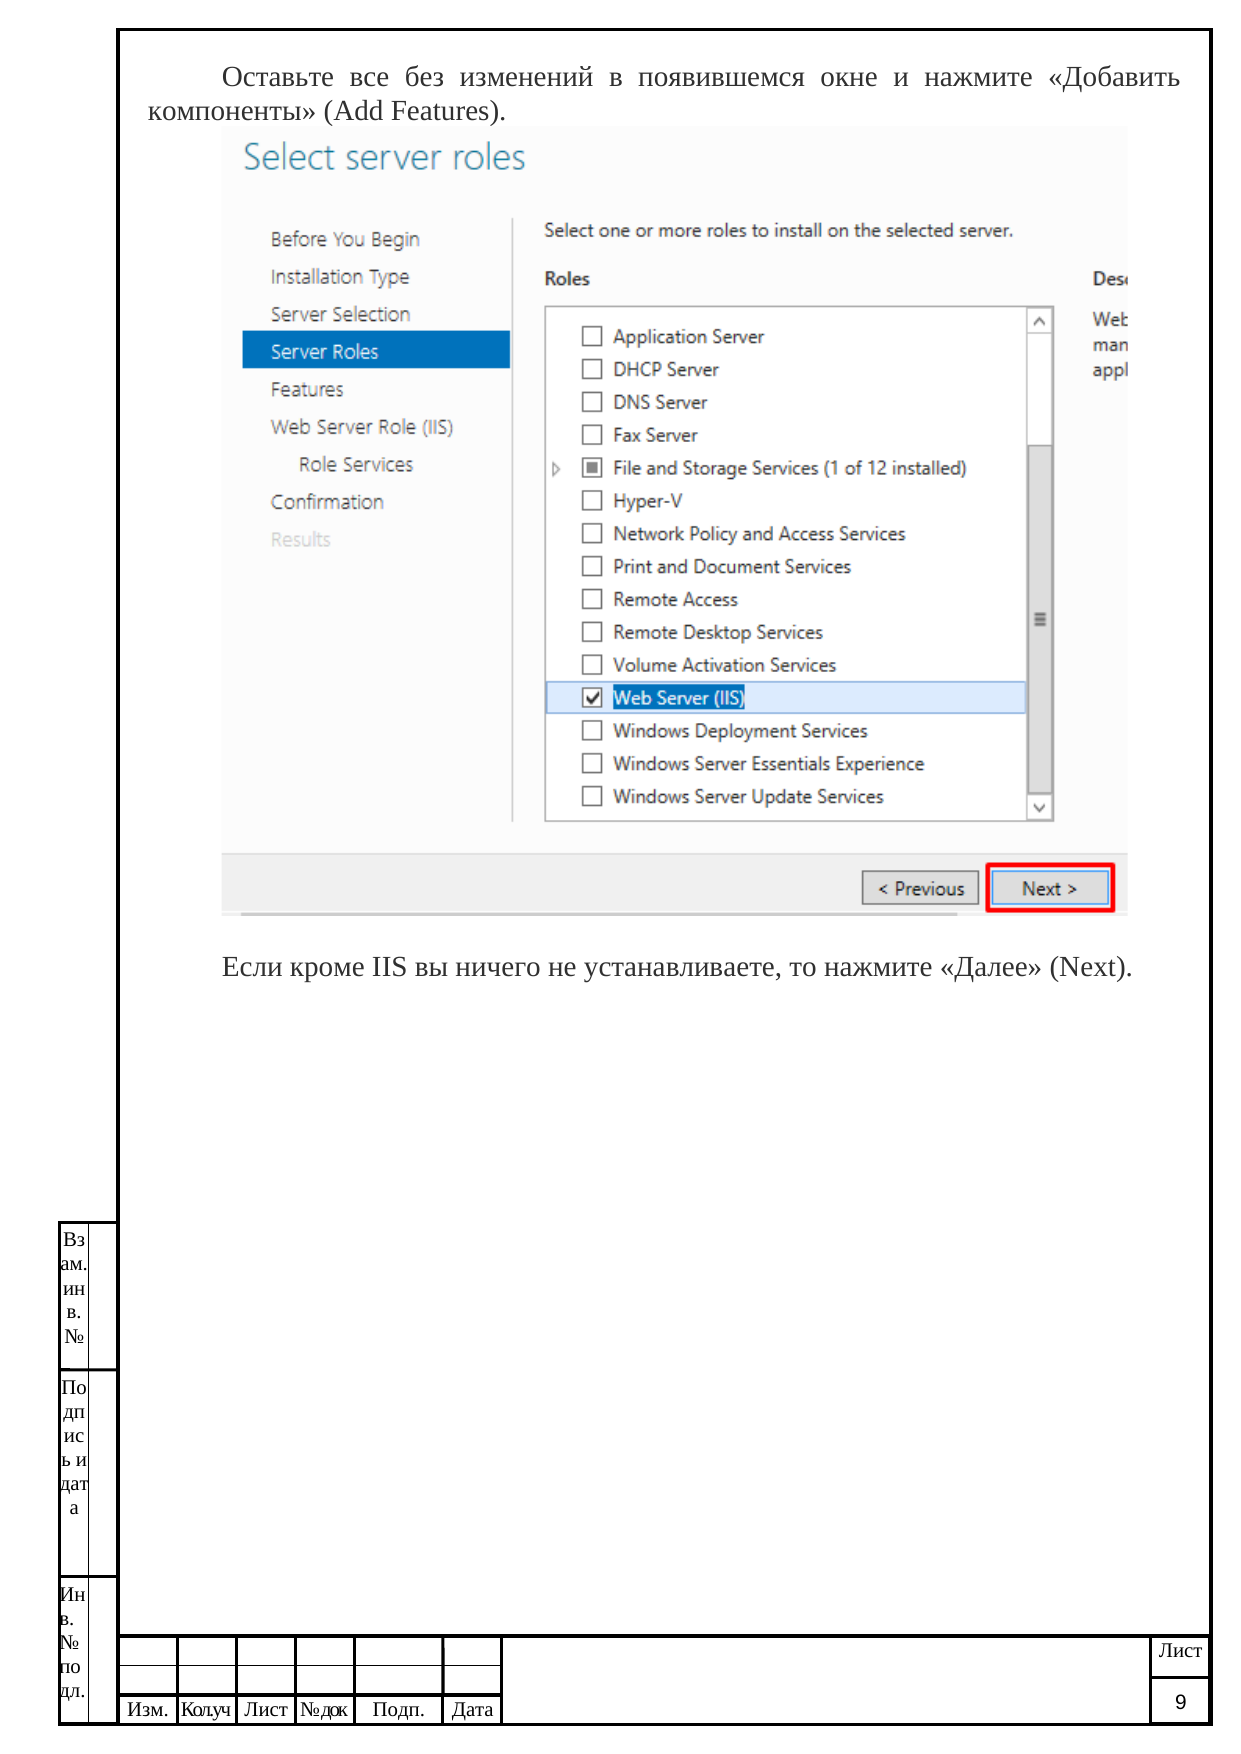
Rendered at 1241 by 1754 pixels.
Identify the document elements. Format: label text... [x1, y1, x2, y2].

text Оставьте все без изменений в появившемся окне и нажмите «Добавить компоненты» (Add Features). [148, 59, 1181, 126]
picture [221, 126, 1128, 916]
text Если кроме IIS вы ничего не устанавливаете, то нажмите «Далее» (Next). [148, 949, 1181, 982]
